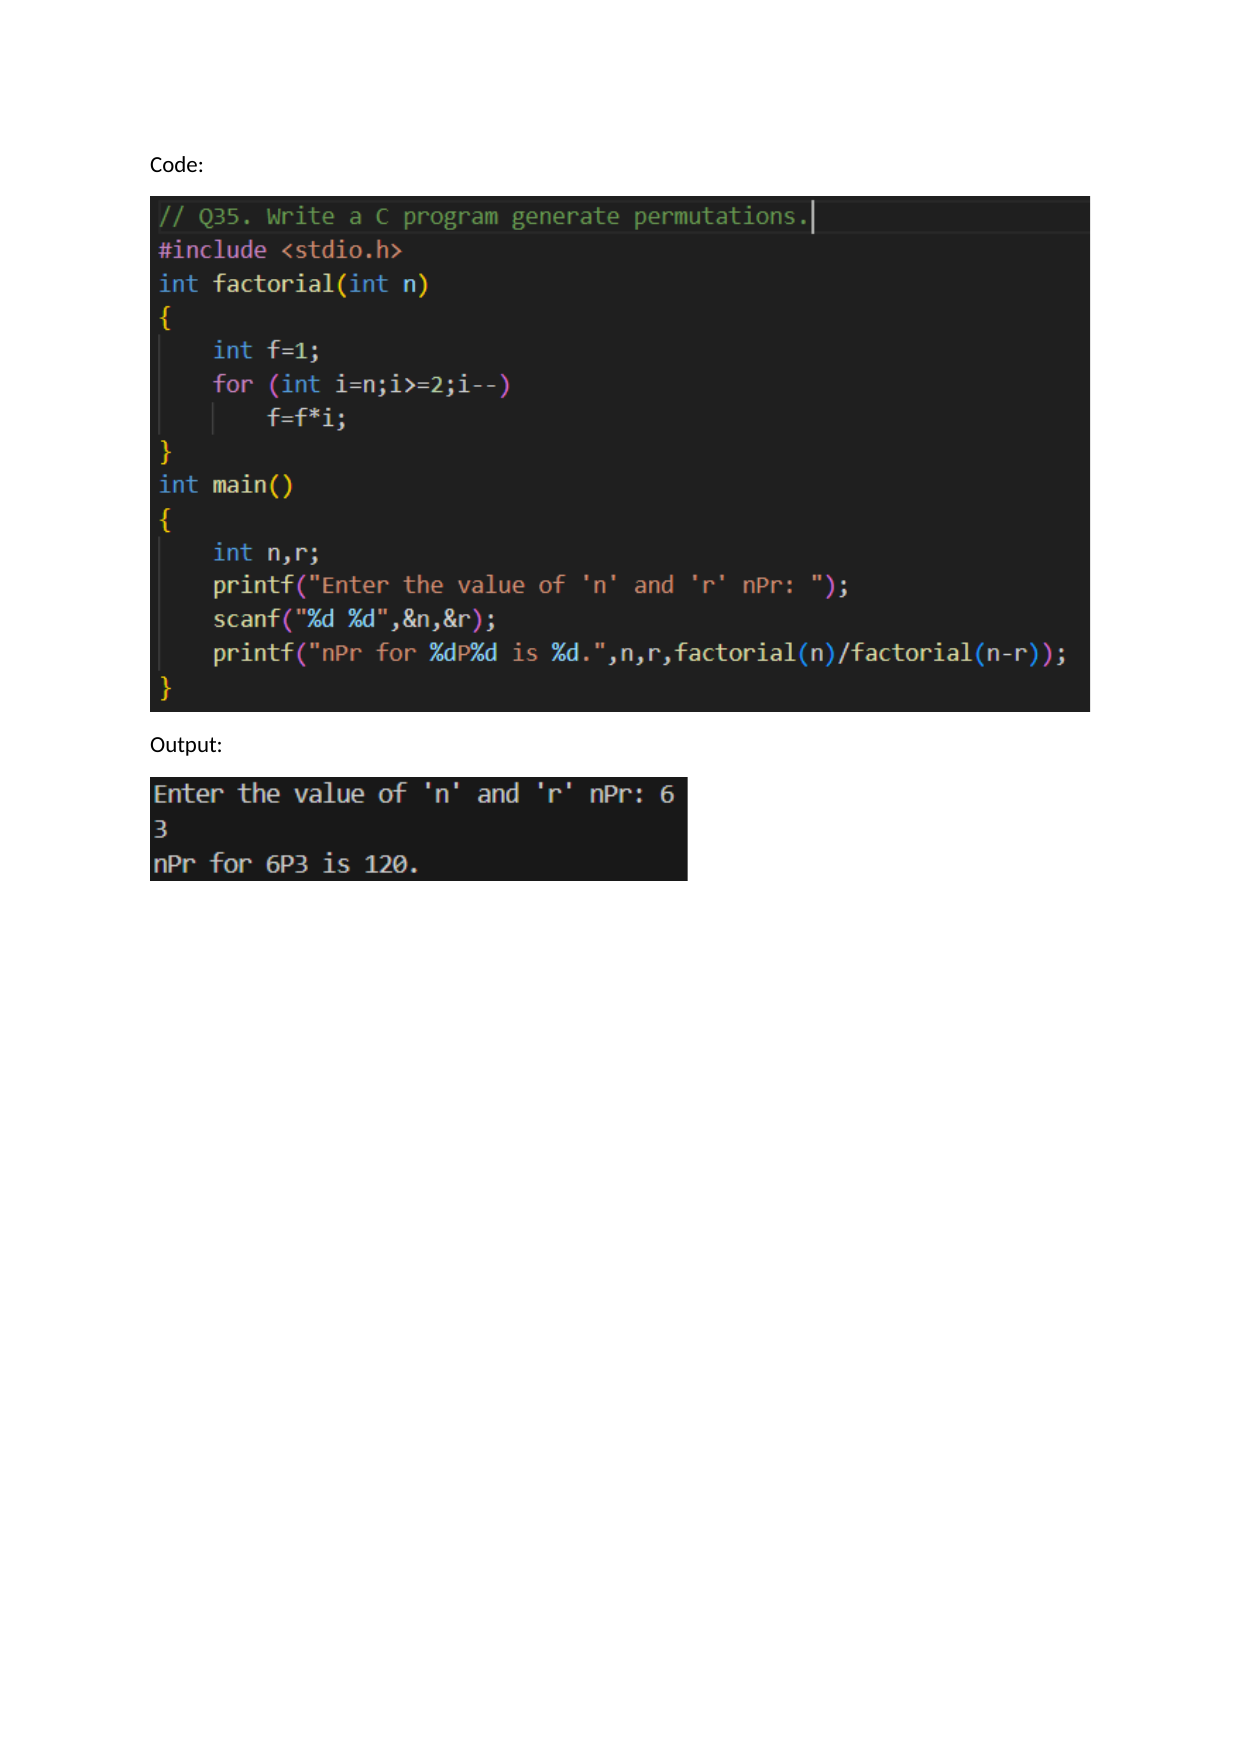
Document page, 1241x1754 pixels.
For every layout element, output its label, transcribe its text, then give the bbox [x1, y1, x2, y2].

text Output: [150, 730, 1090, 758]
picture [150, 777, 688, 881]
text Code: [150, 150, 1090, 178]
picture [150, 196, 1091, 712]
